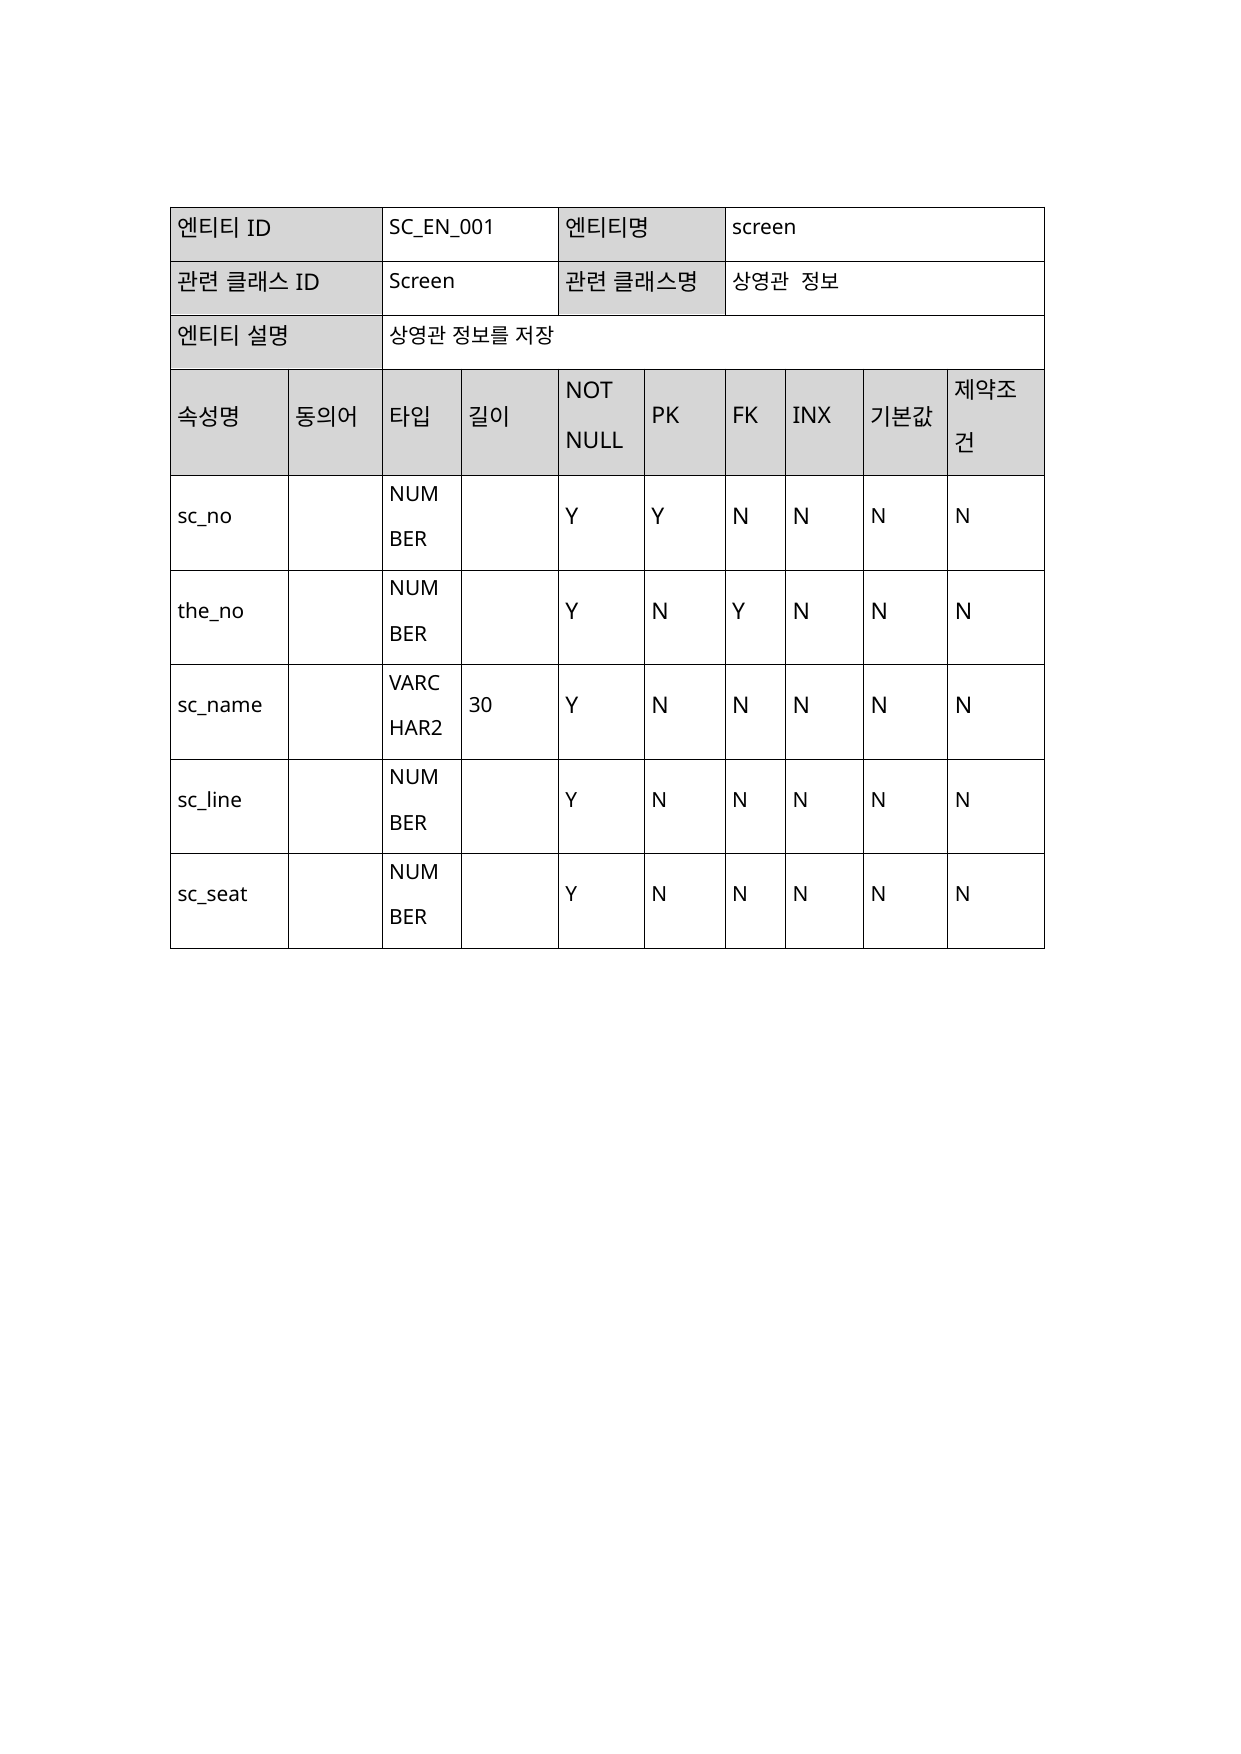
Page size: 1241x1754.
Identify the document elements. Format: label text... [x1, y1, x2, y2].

table_cell 기본값 [864, 370, 947, 475]
table_cell 상영관 정보를 저장 [383, 316, 1044, 368]
table_cell N [645, 854, 725, 948]
table_cell 길이 [462, 370, 558, 475]
table_cell [462, 476, 558, 570]
table_cell NUMBER [383, 476, 461, 570]
table_cell N [645, 571, 725, 664]
table_cell PK [645, 370, 725, 475]
table_cell N [726, 760, 785, 853]
table_cell INX [786, 370, 863, 475]
table_header 엔티티명 [559, 208, 725, 261]
table_cell the_no [171, 571, 288, 664]
table_cell [289, 665, 382, 759]
table_cell [462, 760, 558, 853]
table_cell [289, 854, 382, 948]
table_cell Screen [383, 262, 558, 314]
table_cell 속성명 [171, 370, 288, 475]
table_header screen [726, 208, 1044, 261]
table_cell Y [559, 476, 644, 570]
table_cell sc_name [171, 665, 288, 759]
table_cell [462, 854, 558, 948]
table_cell N [726, 854, 785, 948]
table_cell VARCHAR2 [383, 665, 461, 759]
table_header SC_EN_001 [383, 208, 558, 261]
table_cell NUMBER [383, 854, 461, 948]
table_cell 관련 클래스 ID [171, 262, 382, 314]
table_cell 상영관 정보 [726, 262, 1044, 314]
table_cell N [948, 854, 1044, 948]
table_cell 동의어 [289, 370, 382, 475]
table_cell N [864, 854, 947, 948]
table_cell N [864, 760, 947, 853]
table_cell Y [559, 854, 644, 948]
table_cell Y [559, 665, 644, 759]
table_cell Y [559, 760, 644, 853]
table_cell N [864, 476, 947, 570]
table_cell N [726, 476, 785, 570]
table_cell [289, 571, 382, 664]
table_cell 30 [462, 665, 558, 759]
table_cell NUMBER [383, 571, 461, 664]
table_cell NOT NULL [559, 370, 644, 475]
table_cell sc_seat [171, 854, 288, 948]
table_cell N [948, 760, 1044, 853]
table_cell N [786, 760, 863, 853]
table_cell FK [726, 370, 785, 475]
table_header 엔티티 ID [171, 208, 382, 261]
table_cell N [645, 665, 725, 759]
table_cell [462, 571, 558, 664]
table_cell 타입 [383, 370, 461, 475]
table_cell [289, 760, 382, 853]
table_cell N [786, 476, 863, 570]
table_cell 엔티티 설명 [171, 316, 382, 368]
table_cell N [948, 476, 1044, 570]
table_cell N [864, 571, 947, 664]
table_cell N [645, 760, 725, 853]
table_cell N [948, 571, 1044, 664]
table_cell N [948, 665, 1044, 759]
table_cell 관련 클래스명 [559, 262, 725, 314]
table_cell N [864, 665, 947, 759]
table_cell Y [726, 571, 785, 664]
table_cell 제약조건 [948, 370, 1044, 475]
table_cell sc_line [171, 760, 288, 853]
table_cell [289, 476, 382, 570]
table_cell NUMBER [383, 760, 461, 853]
table_cell sc_no [171, 476, 288, 570]
table_cell N [786, 571, 863, 664]
table_cell N [786, 854, 863, 948]
table_cell N [726, 665, 785, 759]
table_cell N [786, 665, 863, 759]
table_cell Y [559, 571, 644, 664]
table_cell Y [645, 476, 725, 570]
